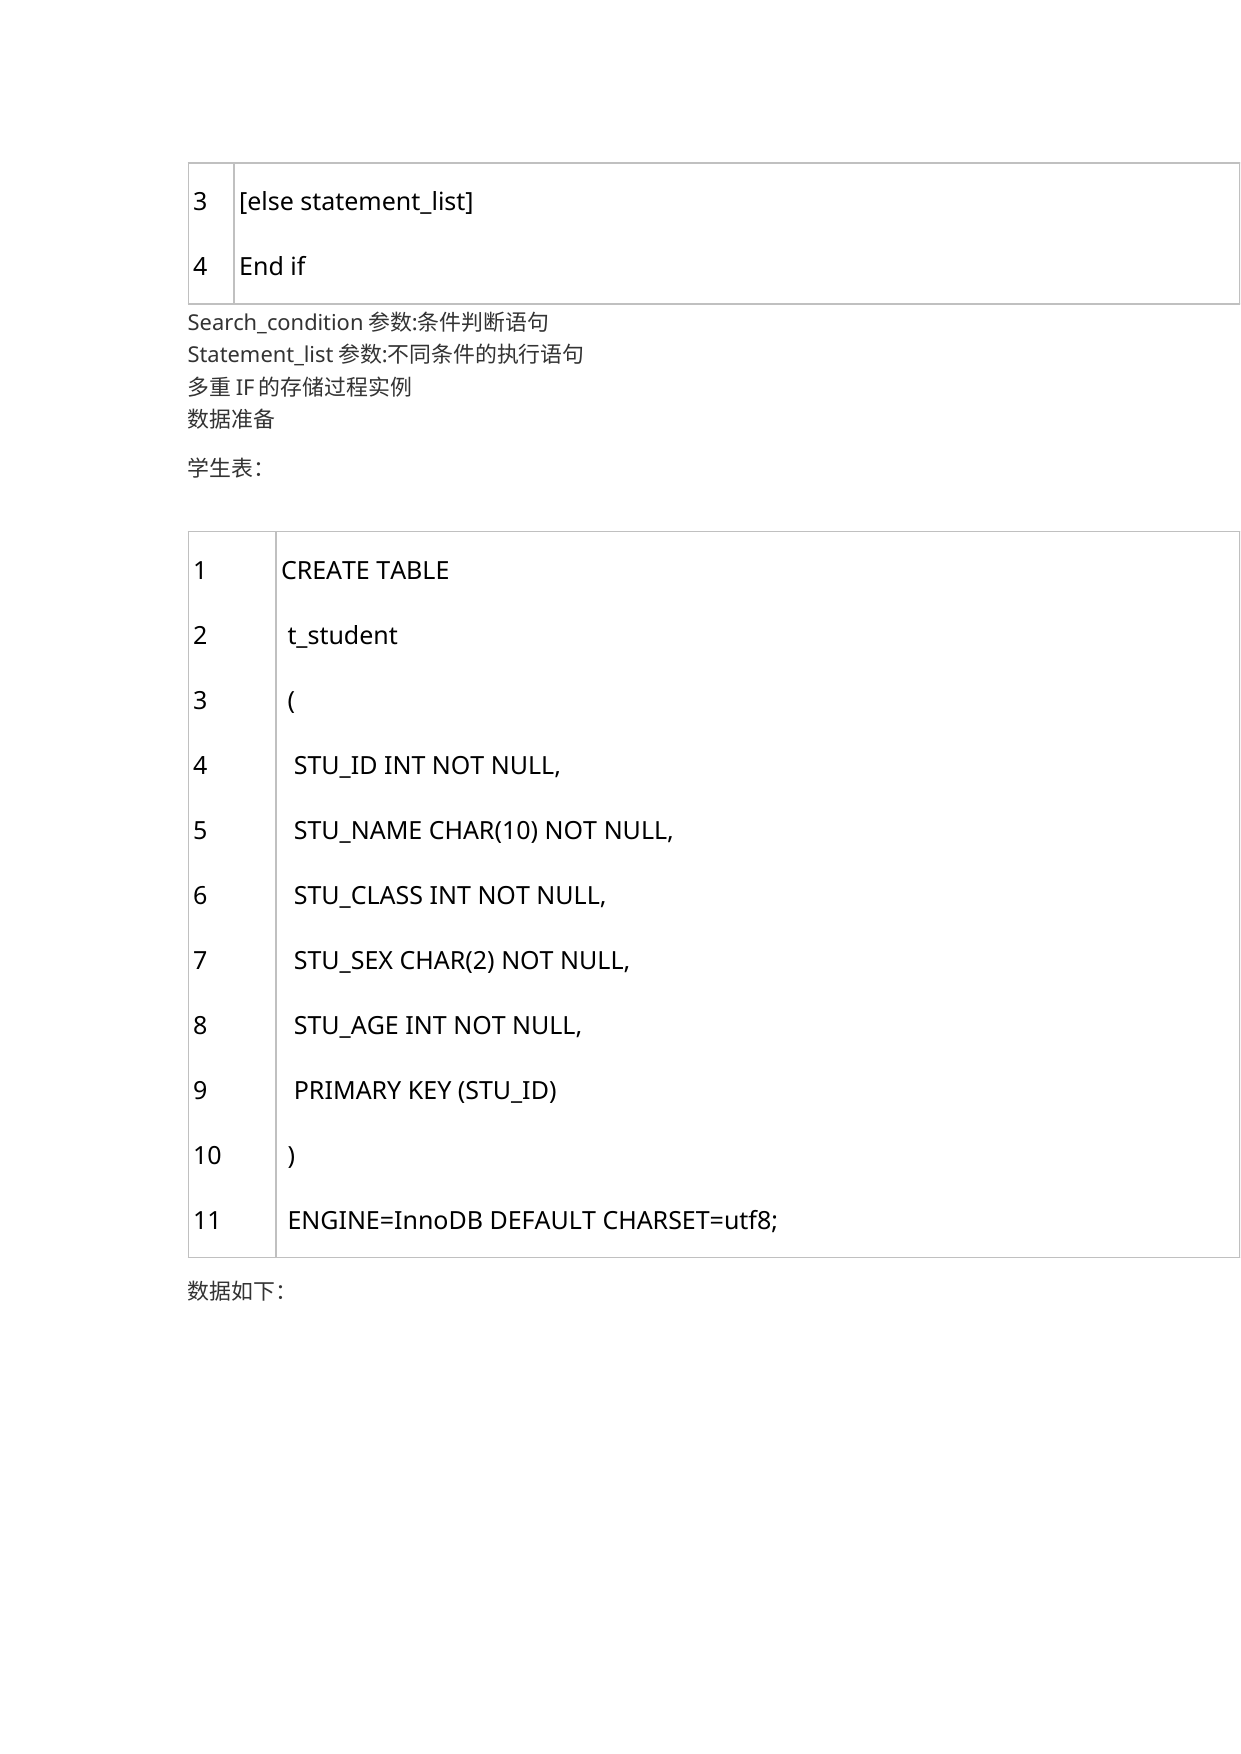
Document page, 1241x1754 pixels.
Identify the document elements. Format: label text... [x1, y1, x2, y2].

table_header CREATE TABLE t_student ( STU_ID INT NOT NULL, STU_NAME CHAR(10) NOT NULL, STU_CLASS INT NOT NULL, STU_SEX CHAR(2) NOT NULL, STU_AGE INT NOT NULL, PRIMARY KEY (STU_ID) ) ENGINE=InnoDB DEFAULT CHARSET=utf8; [277, 532, 1239, 1257]
table_header 1 2 3 4 5 6 7 8 9 10 11 [189, 532, 275, 1257]
table_header 1 2 3 4 [189, 164, 233, 303]
text 学生表： [187, 450, 1053, 483]
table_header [235, 164, 1239, 303]
text Search_condition参数:条件判断语句 Statement_list参数:不同条件的执行语句 多重IF的存储过程实例 数据准备 [187, 304, 1053, 434]
text 数据如下： [187, 1274, 1053, 1306]
